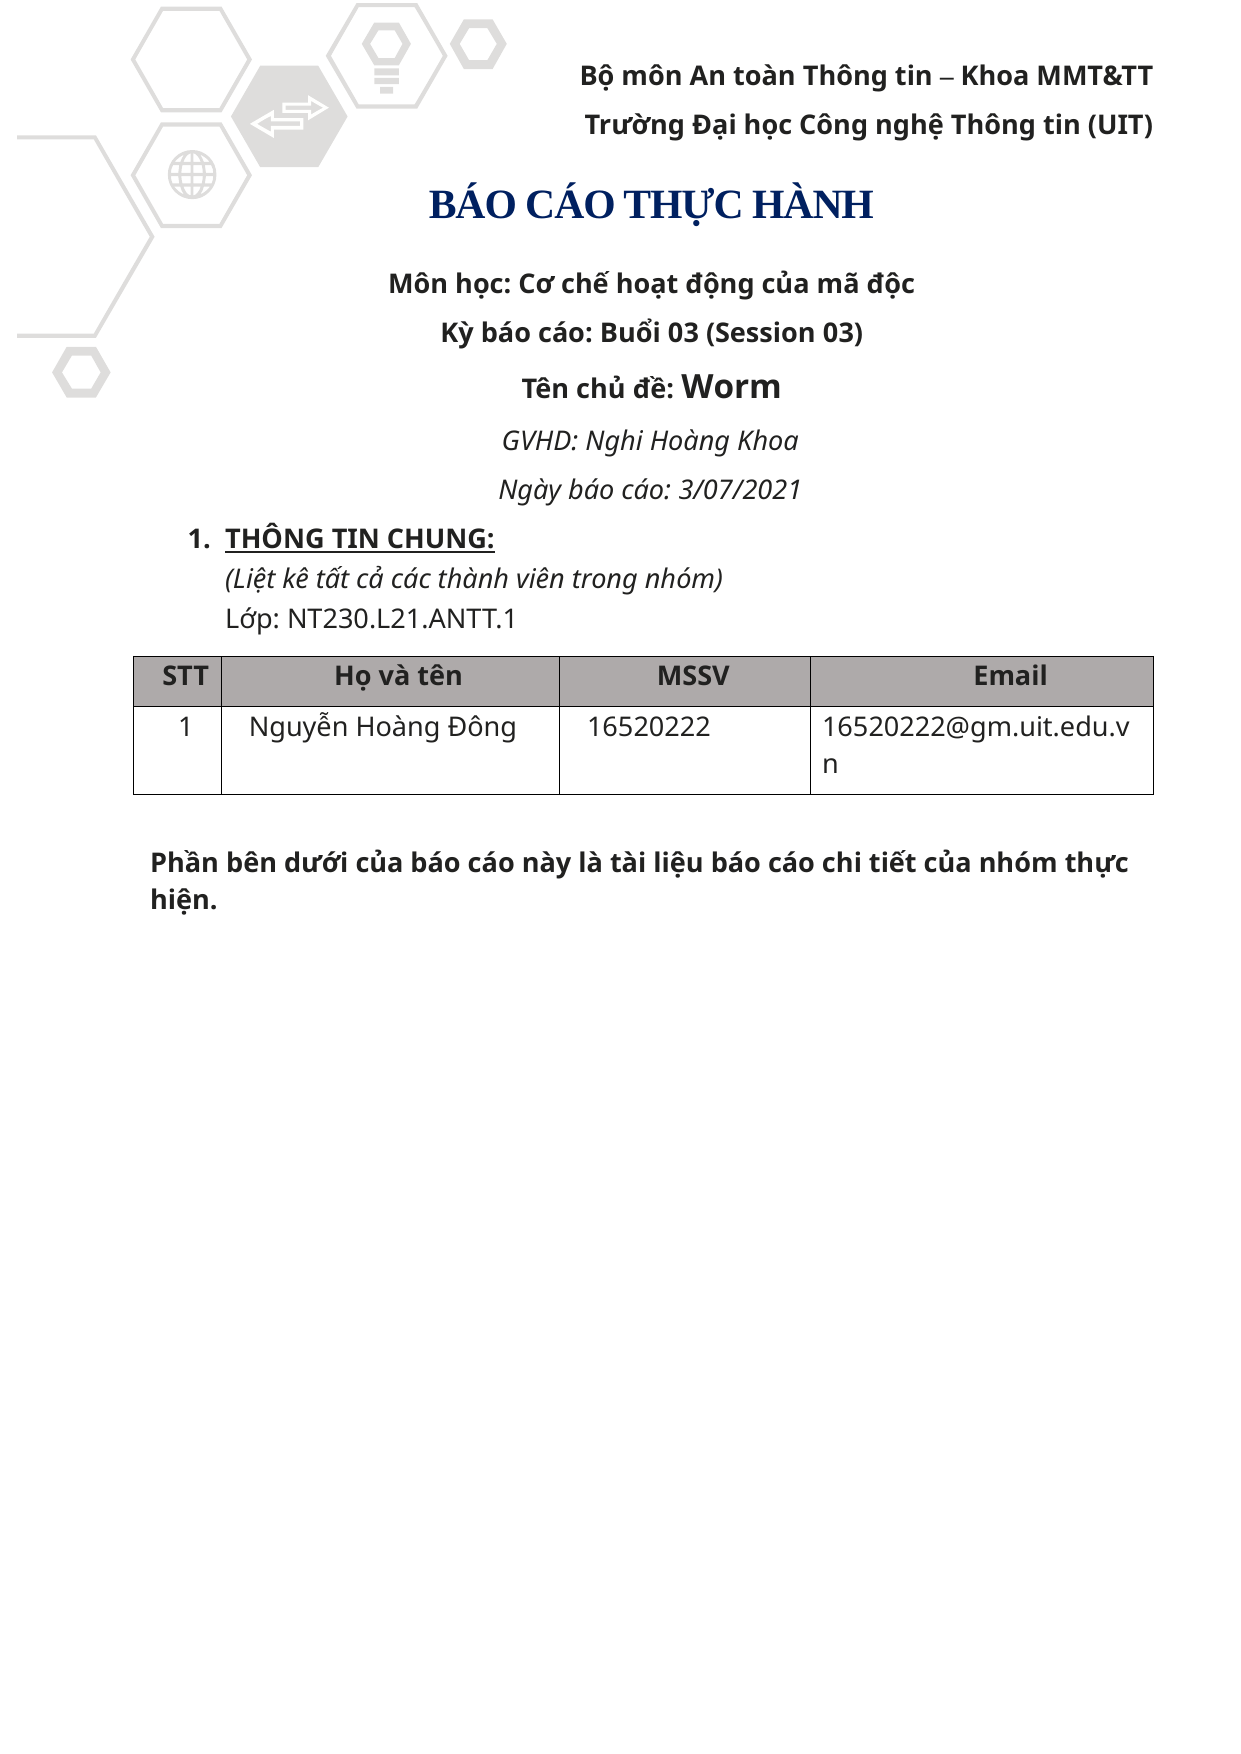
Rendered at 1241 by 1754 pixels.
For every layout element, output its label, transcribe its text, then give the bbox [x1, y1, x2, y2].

text Kỳ báo cáo: Buổi 03 (Session 03) [150, 314, 1153, 351]
table_cell 16520222@gm.uit.edu.vn [811, 707, 1153, 793]
table_header Email [811, 657, 1153, 706]
list Lớp: NT230.L21.ANTT.1 [225, 599, 1153, 636]
table_header MSSV [560, 657, 810, 706]
text GVHD: Nghi Hoàng Khoa [150, 421, 1153, 458]
table_cell 16520222 [560, 707, 810, 793]
text Phần bên dưới của báo cáo này là tài liệu báo cáo chi tiết của nhóm thực hiện. [150, 844, 1153, 918]
text Ngày báo cáo: 3/07/2021 [150, 470, 1153, 507]
table_cell Nguyễn Hoàng Đông [222, 707, 559, 793]
title BÁO CÁO THỰC HÀNH [150, 180, 1153, 228]
list THÔNG TIN CHUNG: [187, 520, 1153, 557]
list (Liệt kê tất cả các thành viên trong nhóm) [225, 559, 1153, 596]
text Môn học: Cơ chế hoạt động của mã độc [150, 264, 1153, 301]
table_header Họ và tên [222, 657, 559, 706]
table_header STT [134, 657, 221, 706]
table_cell 1 [134, 707, 221, 793]
text Tên chủ đề: Worm [150, 363, 1153, 408]
